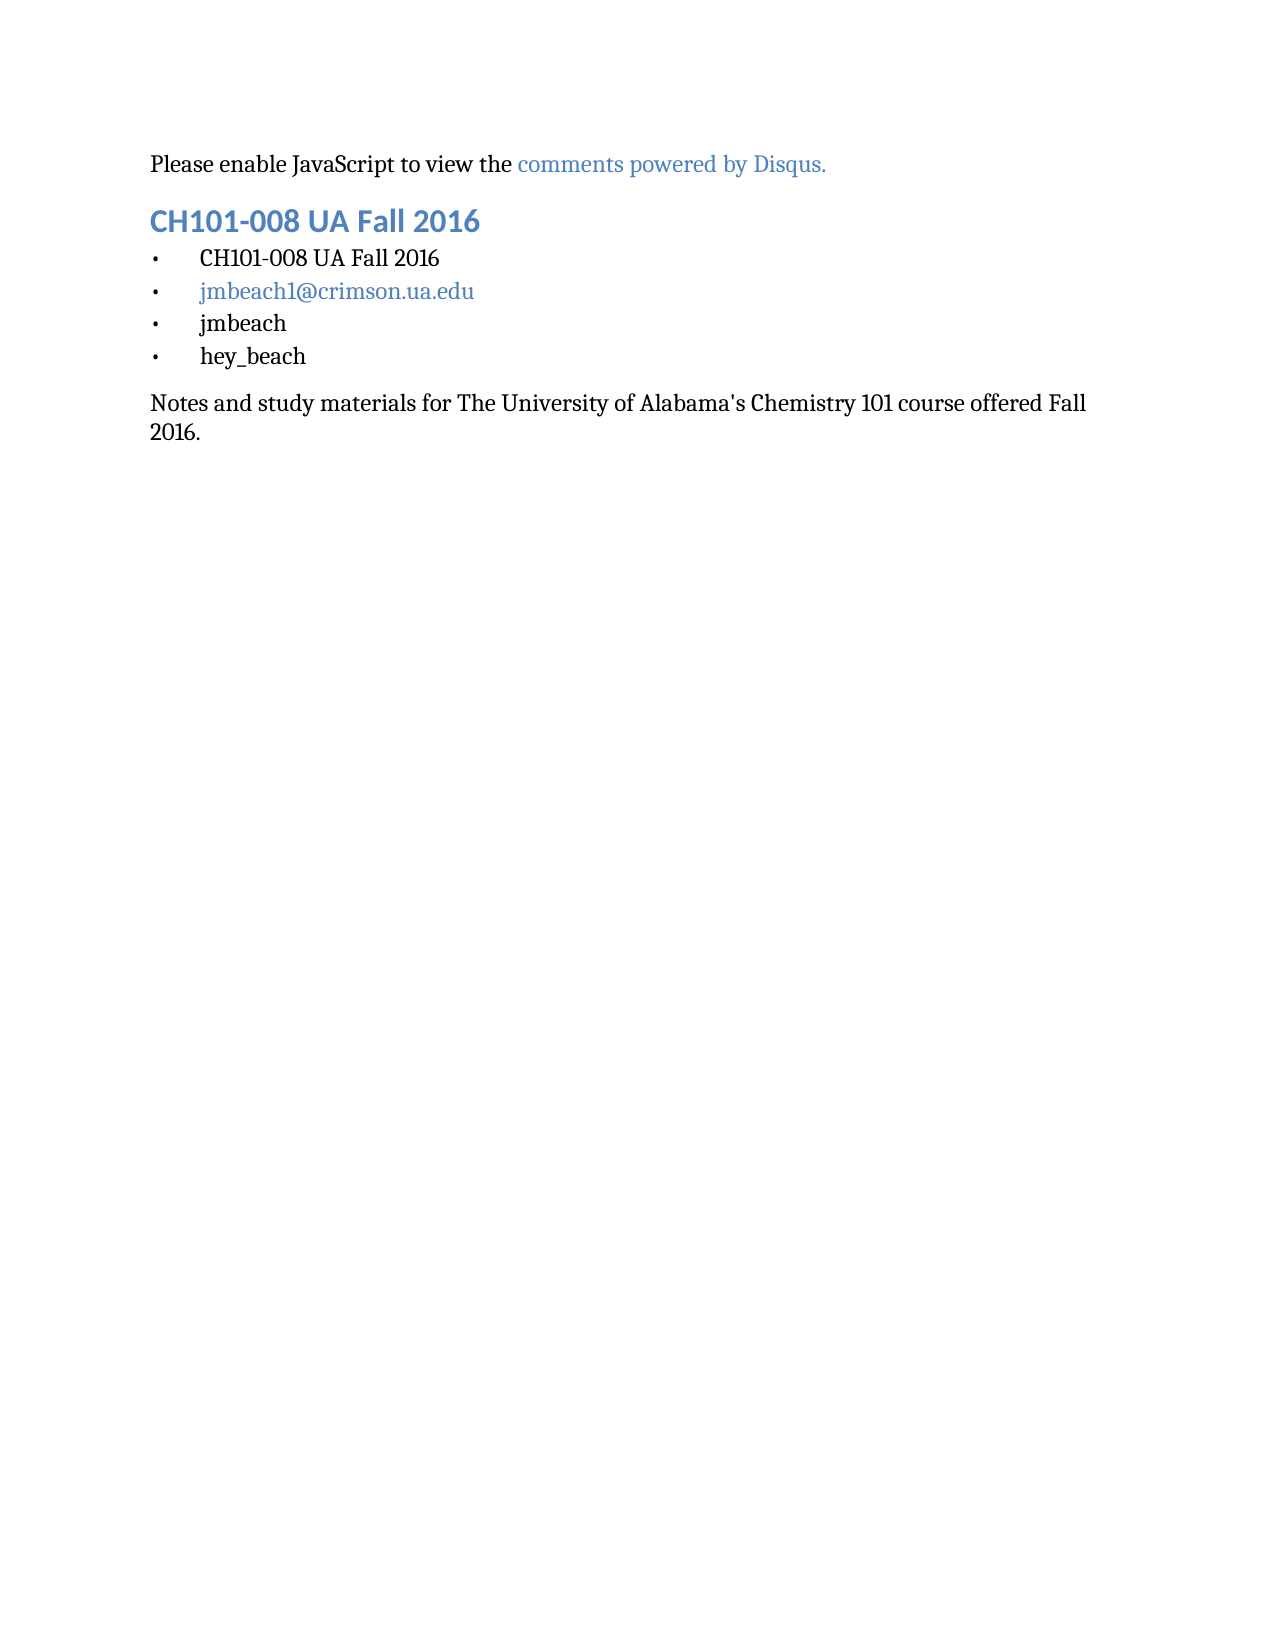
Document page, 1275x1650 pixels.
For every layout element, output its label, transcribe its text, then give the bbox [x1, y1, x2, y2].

list jmbeach1@crimson.ua.edu [150, 277, 1125, 305]
list hey_beach [150, 342, 1125, 370]
text Notes and study materials for The University of Alabama's Chemistry 101 course offered Fall 2016. [150, 389, 1125, 447]
text Please enable JavaScript to view the comments powered by Disqus. [150, 150, 1125, 179]
list CH101-008 UA Fall 2016 [150, 244, 1125, 273]
list jmbeach [150, 309, 1125, 338]
subtitle CH101-008 UA Fall 2016 [150, 199, 1125, 240]
